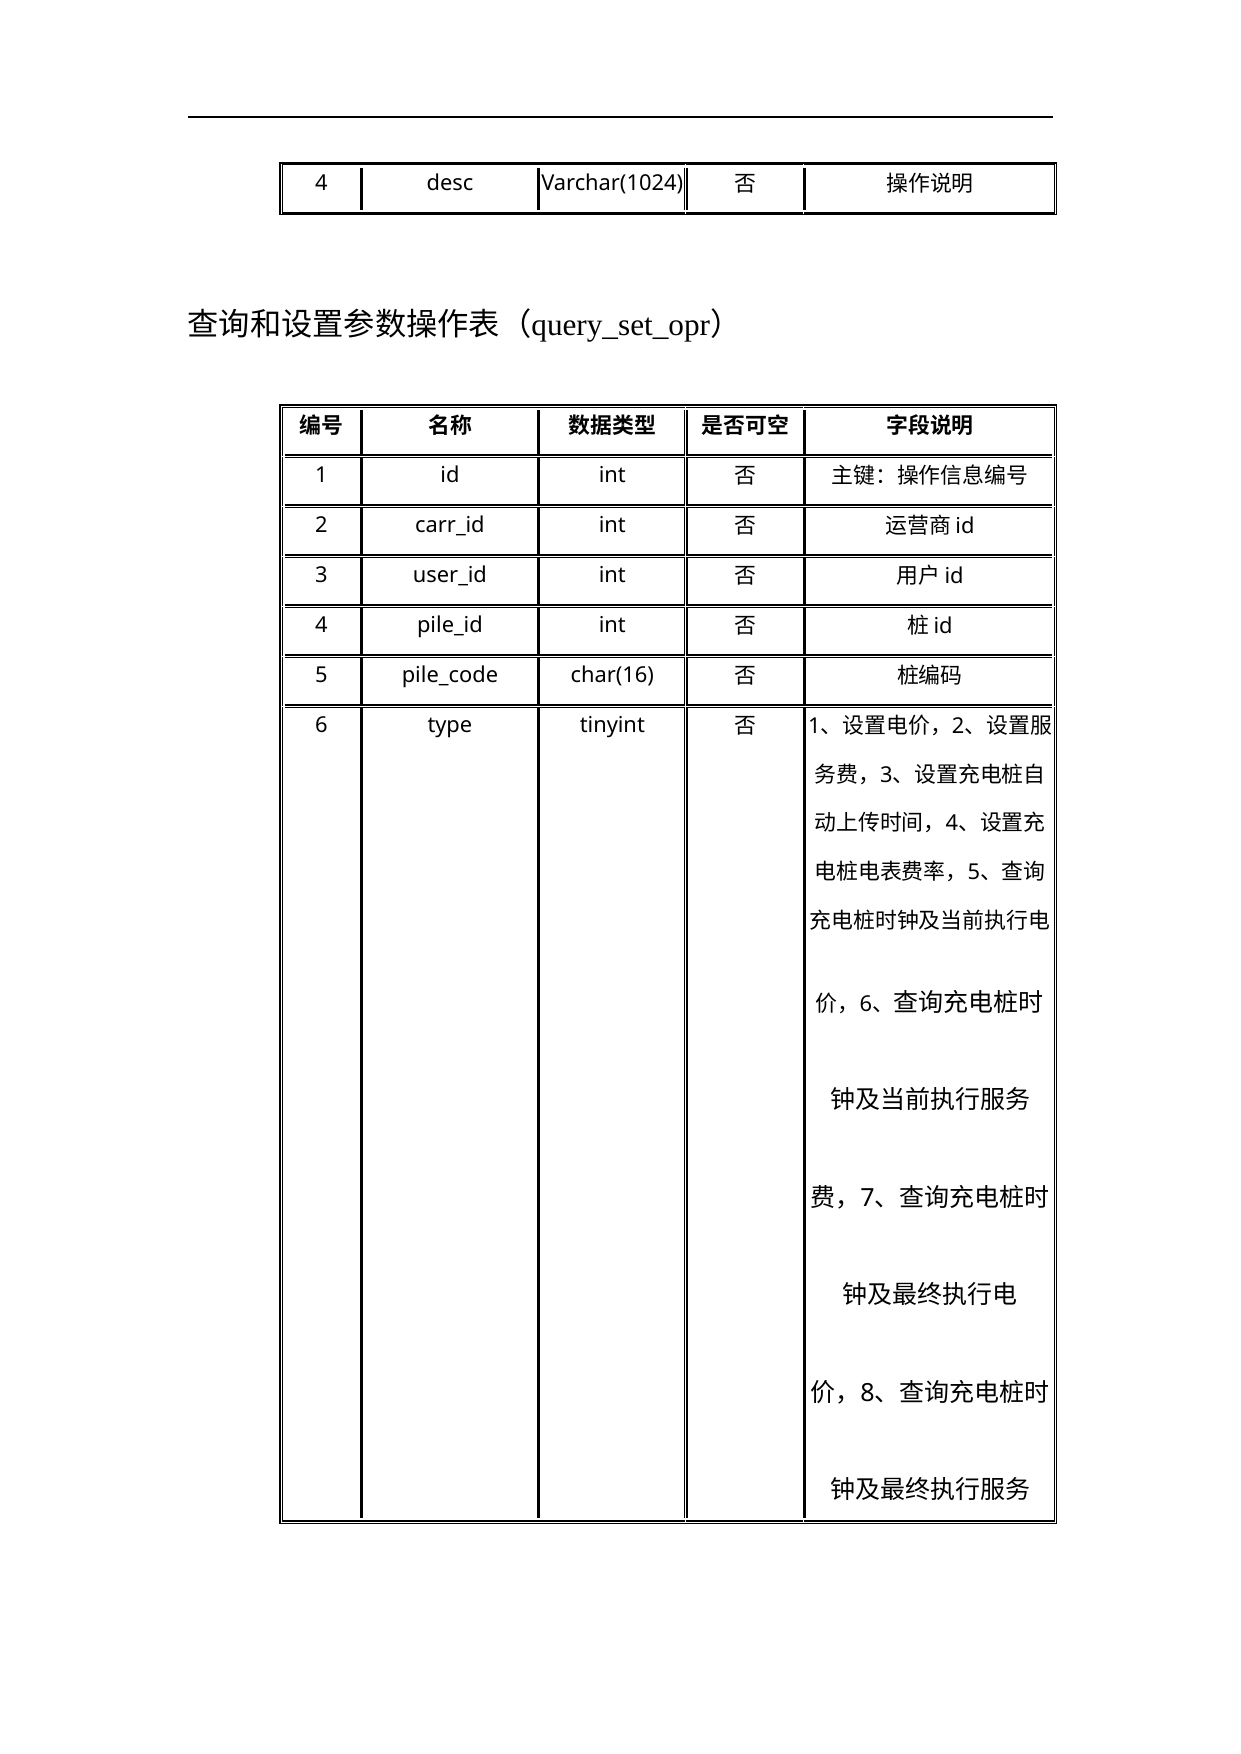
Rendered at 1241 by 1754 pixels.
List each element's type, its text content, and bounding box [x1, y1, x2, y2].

table_cell user_id [363, 558, 537, 604]
table_cell int [540, 508, 684, 554]
table_cell pile_id [363, 608, 537, 654]
table_cell 否 [688, 608, 803, 654]
table_cell 1 [283, 454, 360, 504]
table_cell pile_code [363, 658, 537, 704]
table_header 名称 [361, 408, 538, 454]
table_cell tinyint [538, 704, 686, 1520]
table_cell 否 [688, 458, 803, 504]
table_cell 2 [283, 504, 360, 554]
table_cell 桩编码 [806, 654, 1054, 704]
table_cell id [363, 458, 537, 504]
table_cell 否 [686, 164, 804, 212]
table_cell int [540, 608, 684, 654]
table_cell int [540, 458, 684, 504]
table_cell desc [361, 165, 538, 212]
table_cell 用户id [806, 554, 1054, 604]
table_cell 5 [283, 654, 360, 704]
subtitle 查询和设置参数操作表（query_set_opr） [187, 290, 1053, 355]
table_cell 6 [283, 704, 361, 1520]
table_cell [804, 704, 1054, 1520]
table_cell 3 [283, 554, 360, 604]
table_cell 运营商id [806, 504, 1054, 554]
table_cell 否 [686, 708, 804, 1520]
table_header 数据类型 [538, 406, 686, 454]
table_cell 4 [283, 604, 360, 654]
table_header 是否可空 [686, 406, 804, 454]
table_header 字段说明 [804, 408, 1054, 454]
table_cell carr_id [363, 508, 537, 554]
table_header 编号 [283, 408, 361, 454]
table_cell 否 [688, 558, 803, 604]
table_cell 主键：操作信息编号 [806, 454, 1054, 504]
table_cell 桩id [806, 604, 1054, 654]
table_cell 4 [283, 165, 361, 212]
table_cell 否 [688, 508, 803, 554]
table_cell 否 [688, 658, 803, 704]
table_cell Varchar(1024) [538, 164, 686, 212]
table_cell 操作说明 [804, 165, 1054, 212]
table_cell type [361, 708, 538, 1520]
table_cell char(16) [540, 658, 684, 704]
table_cell int [540, 558, 684, 604]
